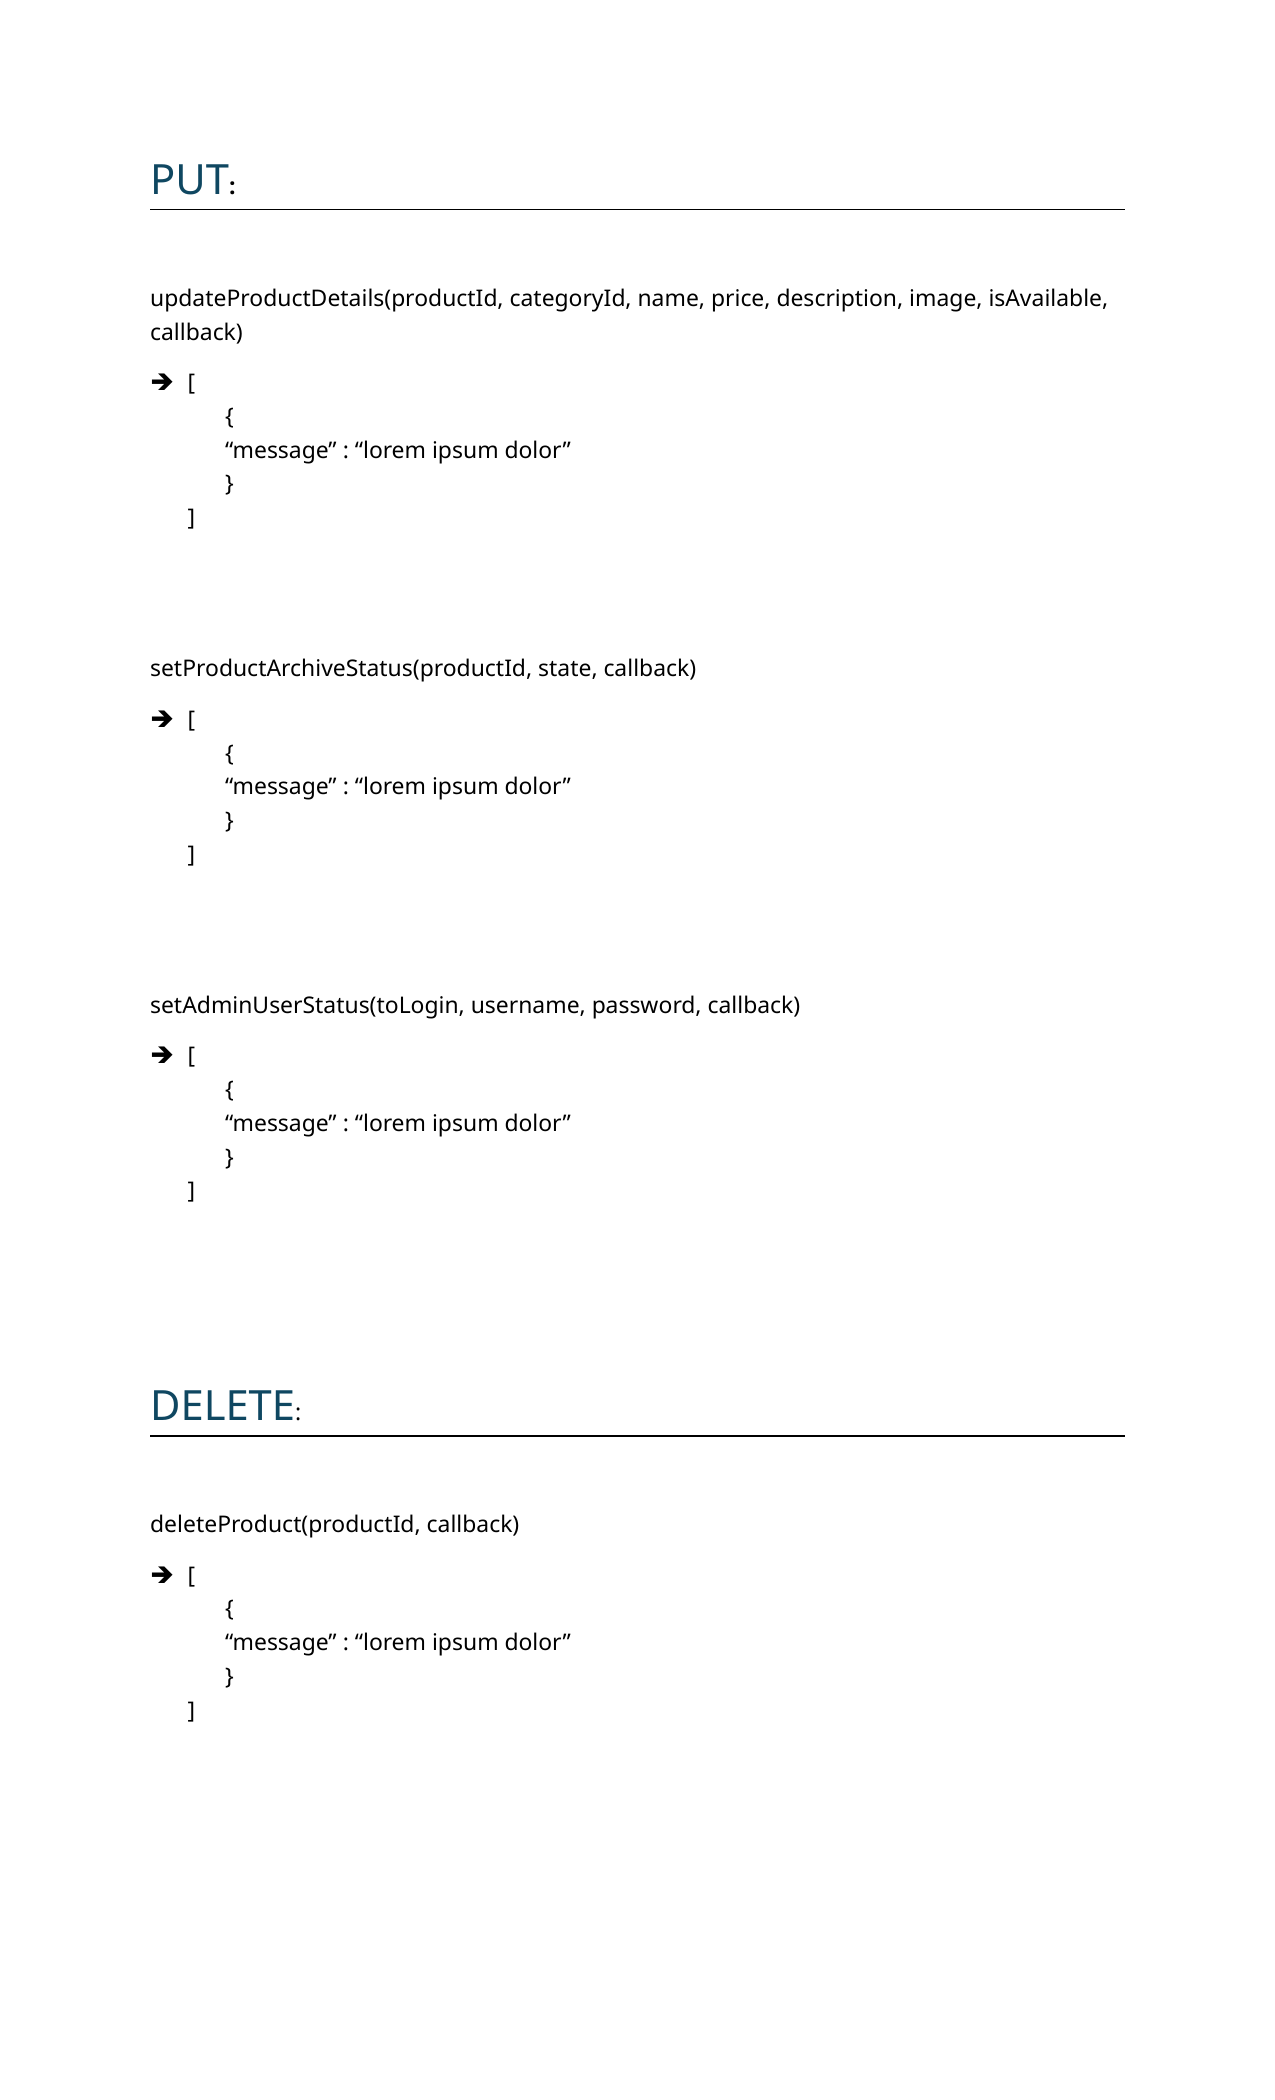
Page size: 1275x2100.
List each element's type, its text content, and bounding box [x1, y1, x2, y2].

list [ [150, 1558, 1125, 1590]
list [ [150, 1039, 1125, 1071]
list [ [150, 703, 1125, 734]
list } [225, 467, 1125, 499]
text updateProductDetails(productId, categoryId, name, price, description, image, isAvailable, callback) [150, 282, 1125, 347]
list ] [187, 1174, 1125, 1206]
text deleteProduct(productId, callback) [150, 1508, 1125, 1539]
list ] [187, 838, 1125, 869]
text setProductArchiveStatus(productId, state, callback) [150, 652, 1125, 684]
list “message” : “lorem ipsum dolor” [225, 434, 1125, 465]
list { [225, 1592, 1125, 1623]
text setAdminUserStatus(toLogin, username, password, callback) [150, 989, 1125, 1020]
list ] [187, 1693, 1125, 1725]
text PUT: [150, 150, 1125, 209]
list ] [187, 501, 1125, 532]
list { [225, 737, 1125, 768]
list } [225, 804, 1125, 835]
list “message” : “lorem ipsum dolor” [225, 1626, 1125, 1657]
list { [225, 400, 1125, 431]
text DELETE: [150, 1376, 1125, 1435]
list “message” : “lorem ipsum dolor” [225, 1107, 1125, 1138]
list “message” : “lorem ipsum dolor” [225, 770, 1125, 802]
list } [225, 1660, 1125, 1691]
list { [225, 1073, 1125, 1104]
list [ [150, 366, 1125, 397]
list } [225, 1141, 1125, 1172]
